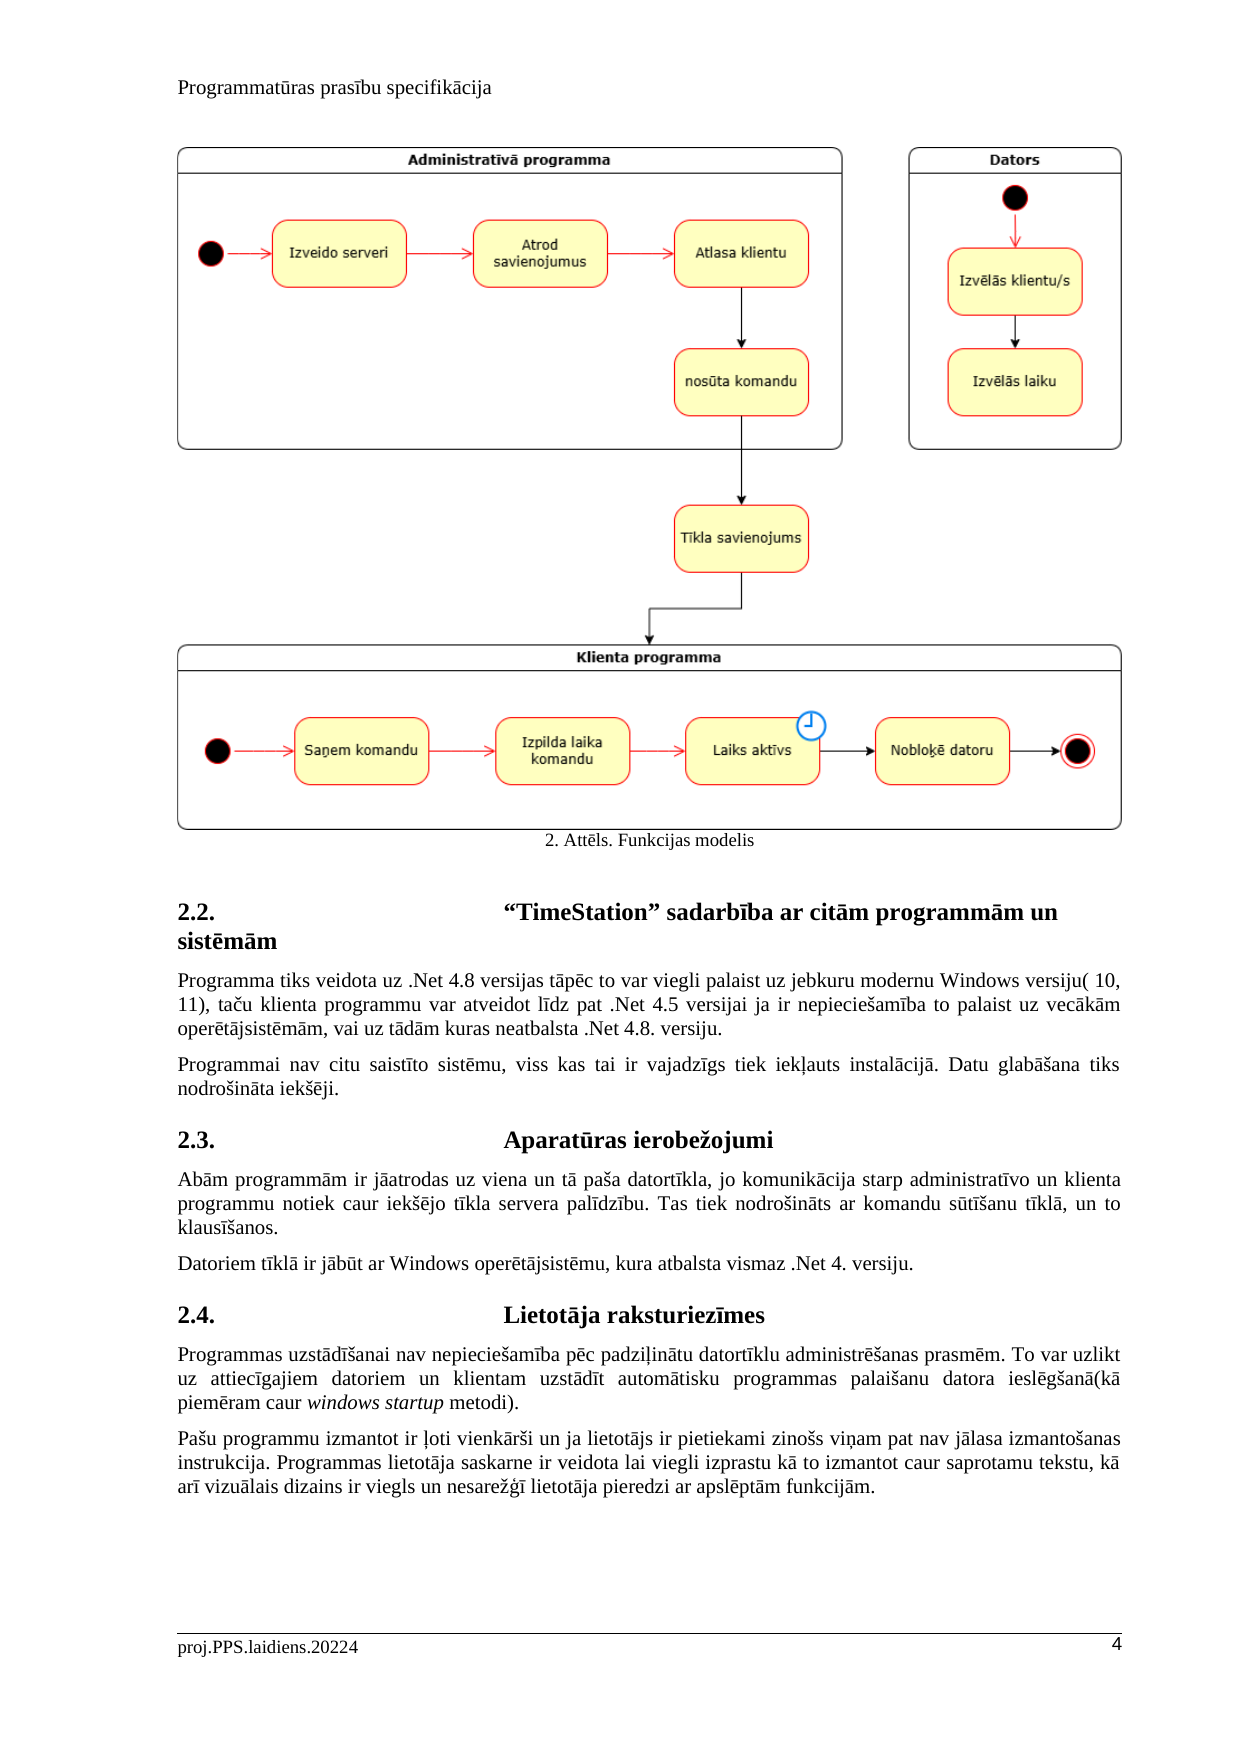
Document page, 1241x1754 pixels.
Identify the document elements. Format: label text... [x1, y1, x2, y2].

text Programma tiks veidota uz .Net 4.8 versijas tāpēc to var viegli palaist uz jebkuru modernu Windows versiju( 10, 11), taču klienta programmu var atveidot līdz pat .Net 4.5 versijai ja ir nepieciešamība to palaist uz vecākām operētājsistēmām, vai uz tādām kuras neatbalsta .Net 4.8. versiju. [177, 967, 1122, 1040]
text Abām programmām ir jāatrodas uz viena un tā paša datortīkla, jo komunikācija starp administratīvo un klienta programmu notiek caur iekšējo tīkla servera palīdzību. Tas tiek nodrošināts ar komandu sūtīšanu tīklā, un to klausīšanos. [177, 1167, 1122, 1239]
text Programmas uzstādīšanai nav nepieciešamība pēc padziļinātu datortīklu administrēšanas prasmēm. To var uzlikt uz attiecīgajiem datoriem un klientam uzstādīt automātisku programmas palaišanu datora ieslēgšanā(kā piemēram caur windows startup metodi). [177, 1342, 1122, 1414]
text Programmai nav citu saistīto sistēmu, viss kas tai ir vajadzīgs tiek iekļauts instalācijā. Datu glabāšana tiks nodrošināta iekšēji. [177, 1052, 1122, 1100]
subtitle Lietotāja raksturiezīmes [177, 1300, 1122, 1329]
subtitle Aparatūras ierobežojumi [177, 1125, 1122, 1154]
text 2. Attēls. Funkcijas modelis [177, 830, 1122, 851]
subtitle “TimeStation” sadarbība ar citām programmām un sistēmām [177, 897, 1122, 955]
text Datoriem tīklā ir jābūt ar Windows operētājsistēmu, kura atbalsta vismaz .Net 4. versiju. [177, 1251, 1122, 1275]
picture [177, 147, 1123, 830]
text Pašu programmu izmantot ir ļoti vienkārši un ja lietotājs ir pietiekami zinošs viņam pat nav jālasa izmantošanas instrukcija. Programmas lietotāja saskarne ir veidota lai viegli izprastu kā to izmantot caur saprotamu tekstu, kā arī vizuālais dizains ir viegls un nesarežģī lietotāja pieredzi ar apslēptām funkcijām. [177, 1426, 1122, 1498]
